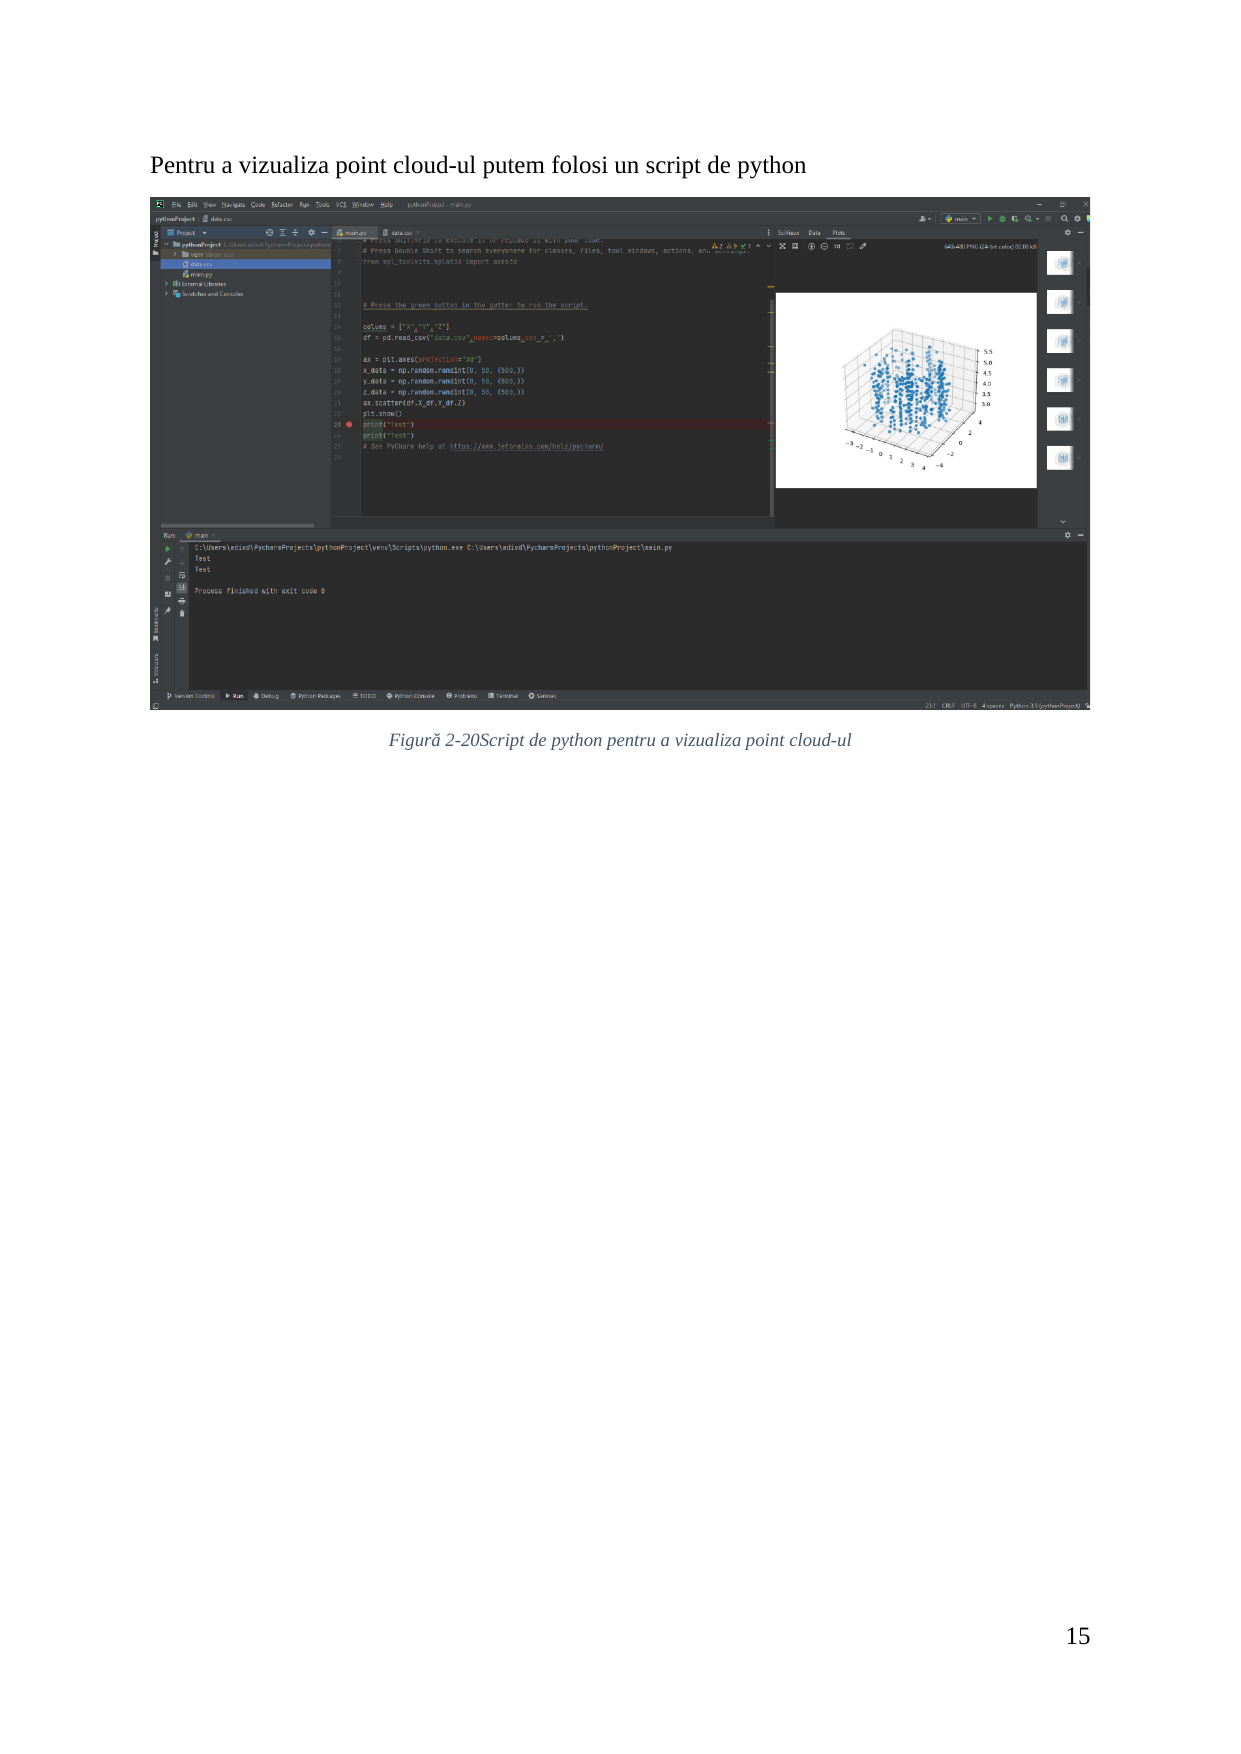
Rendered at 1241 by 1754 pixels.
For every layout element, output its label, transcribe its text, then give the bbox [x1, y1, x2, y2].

picture [150, 197, 1091, 710]
text Pentru a vizualiza point cloud-ul putem folosi un script de python [150, 150, 1090, 179]
